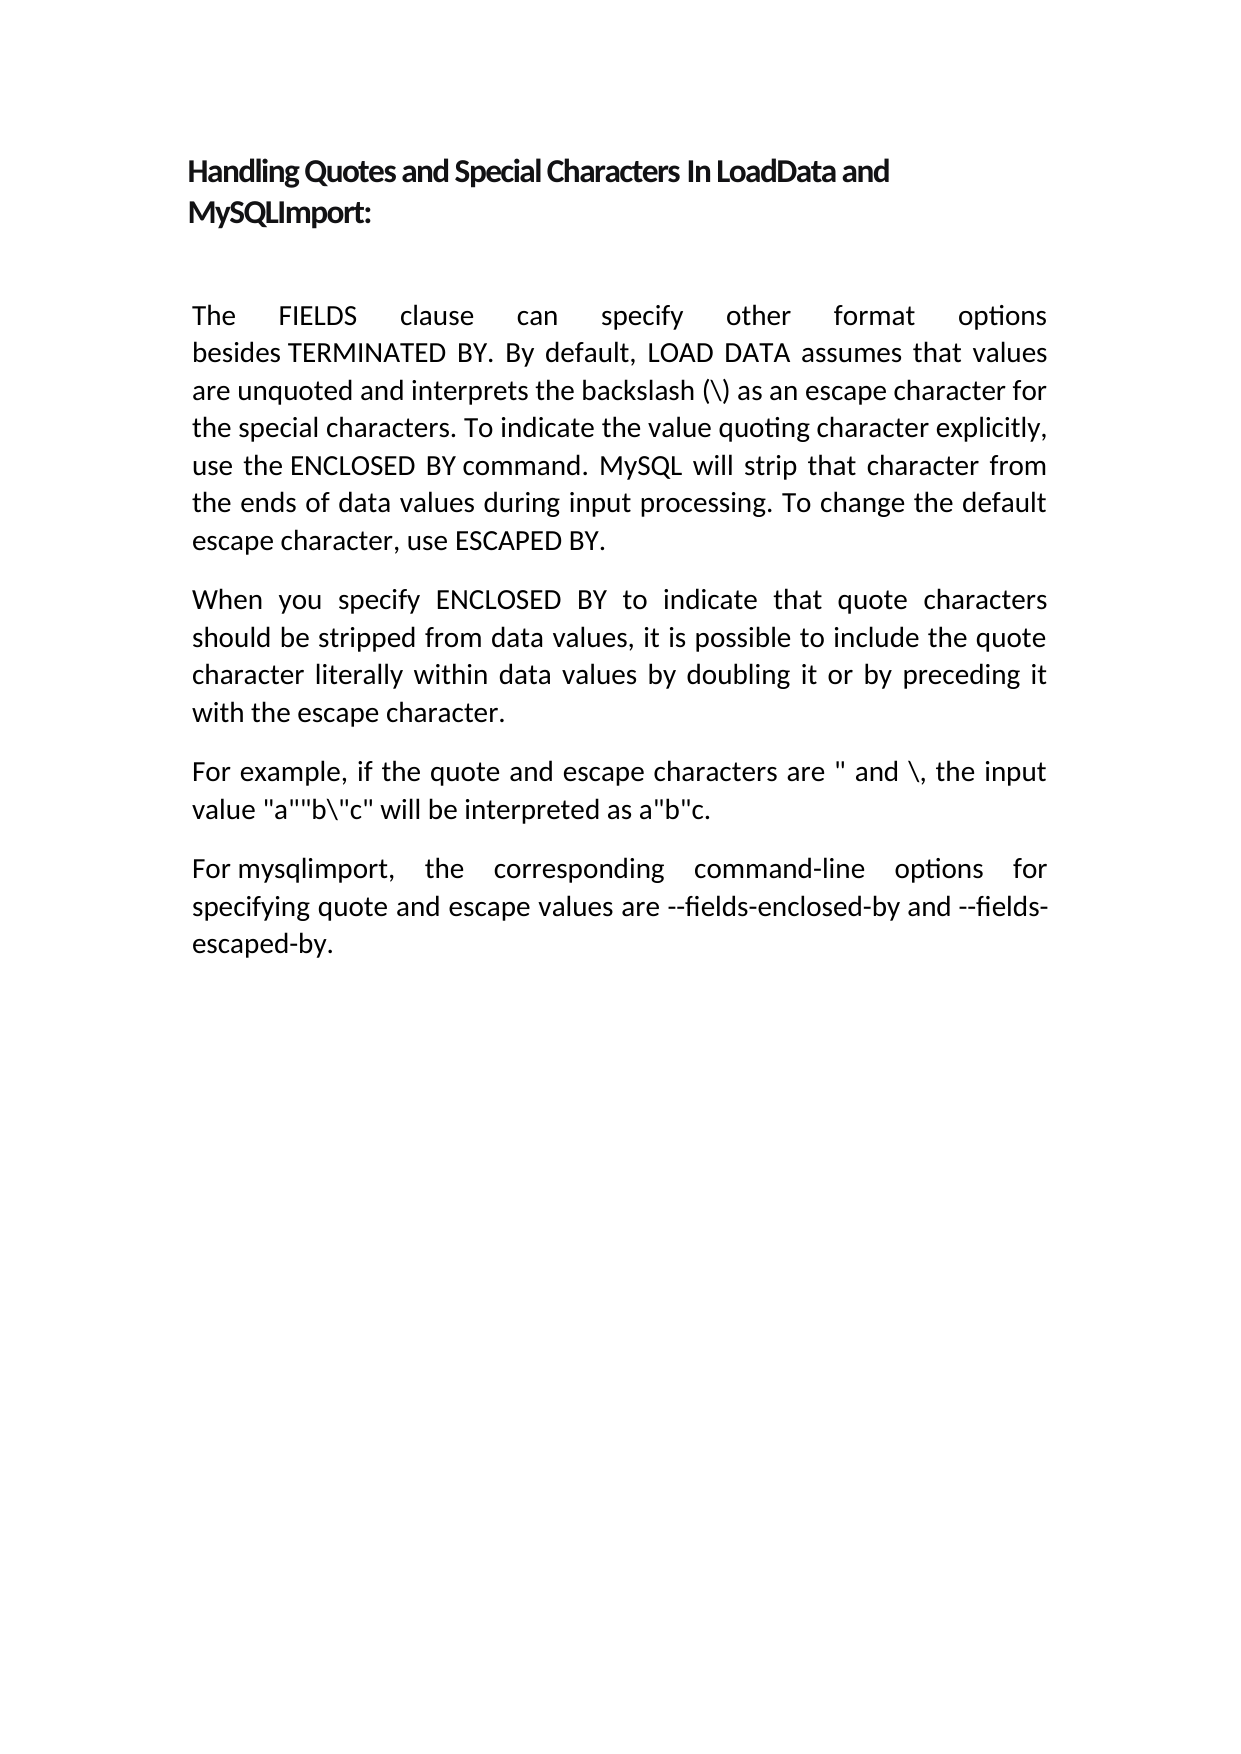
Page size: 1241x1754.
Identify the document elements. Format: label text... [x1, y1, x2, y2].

text For example, if the quote and escape characters are " and \, the input value "a""b\"c" will be interpreted as a"b"c. [192, 751, 1048, 826]
text The FIELDS clause can specify other format options besides TERMINATED BY. By default, LOAD DATA assumes that values are unquoted and interprets the backslash (\) as an escape character for the special characters. To indicate the value quoting character explicitly, use the ENCLOSED BY command. MySQL will strip that character from the ends of data values during input processing. To change the default escape character, use ESCAPED BY. [192, 295, 1048, 558]
text For mysqlimport, the corresponding command-line options for specifying quote and escape values are --fields-enclosed-by and --fields-escaped-by. [192, 848, 1048, 961]
subtitle Handling Quotes and Special Characters In LoadData and MySQLImport: [187, 150, 1048, 231]
text When you specify ENCLOSED BY to indicate that quote characters should be stripped from data values, it is possible to include the quote character literally within data values by doubling it or by preceding it with the escape character. [192, 579, 1048, 729]
